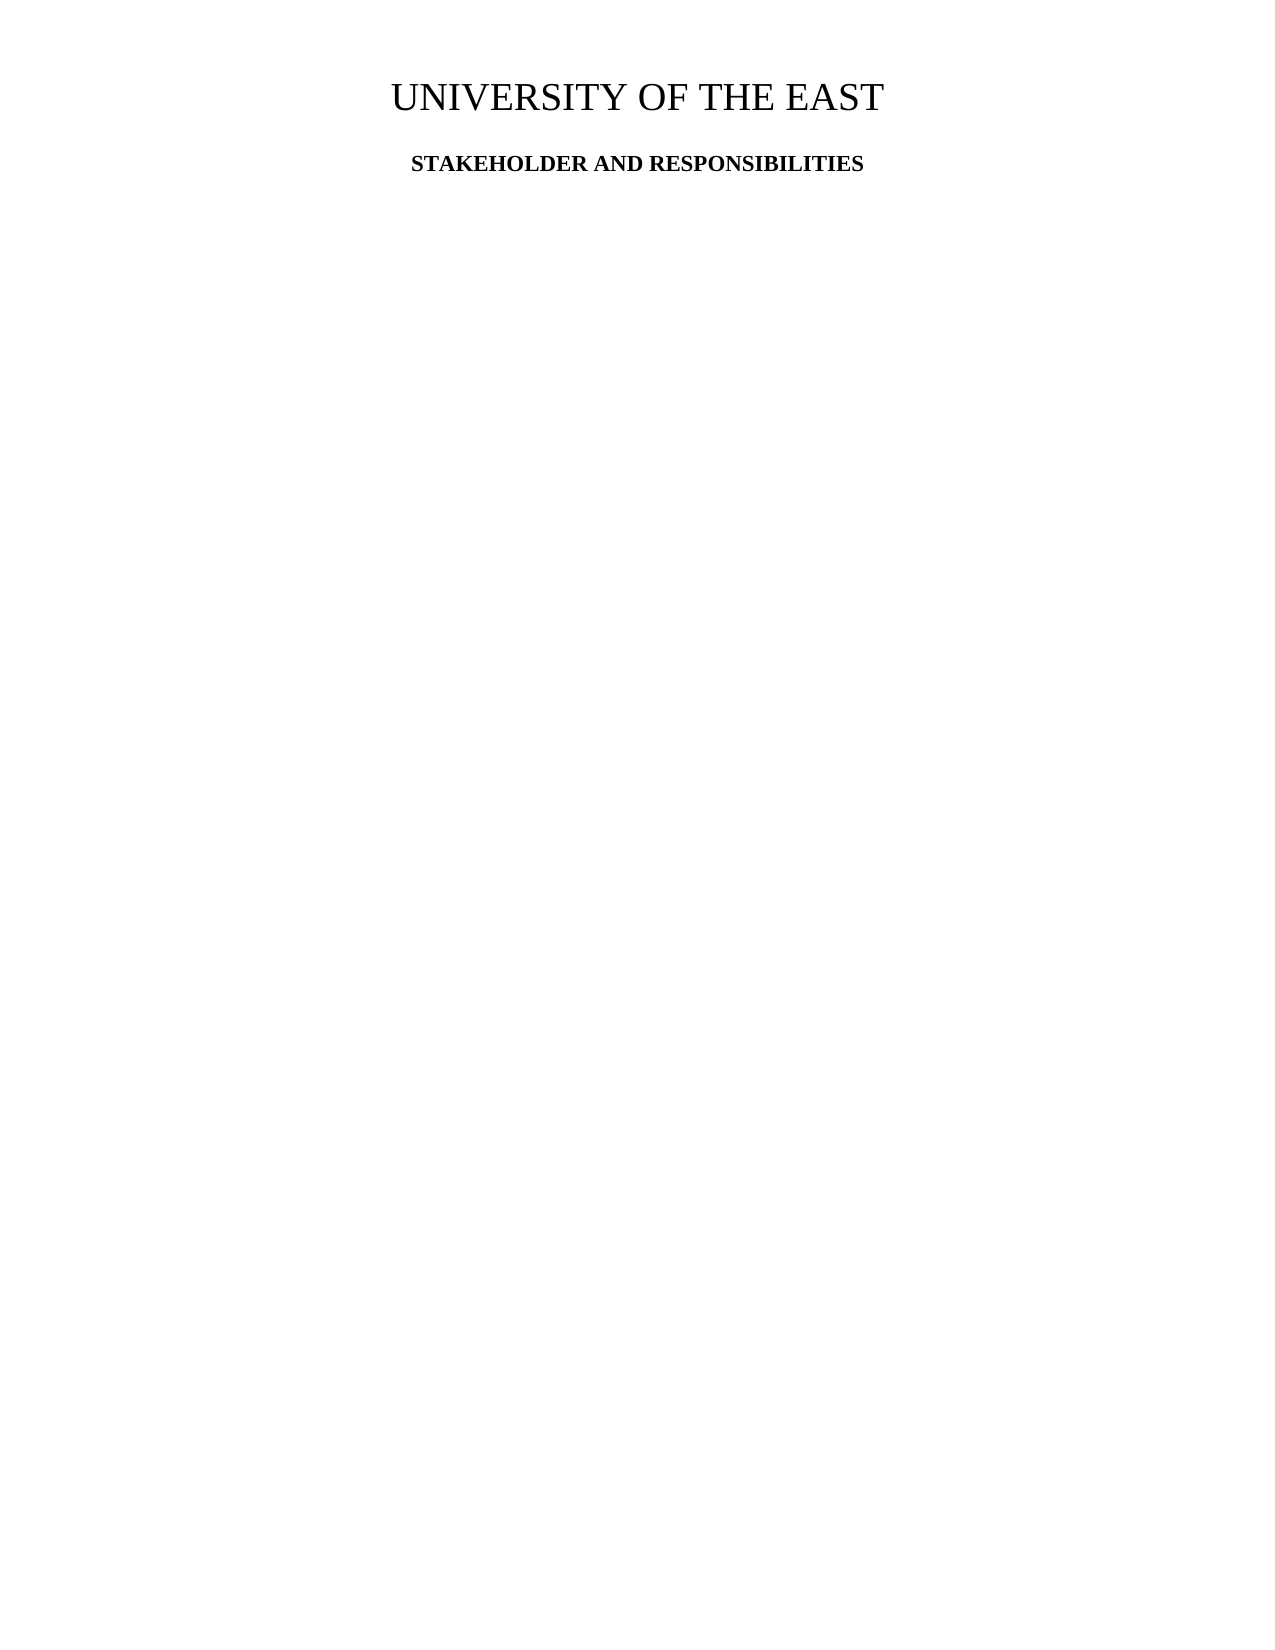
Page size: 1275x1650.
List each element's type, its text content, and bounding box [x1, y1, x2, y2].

text STAKEHOLDER AND RESPONSIBILITIES [150, 150, 1125, 176]
